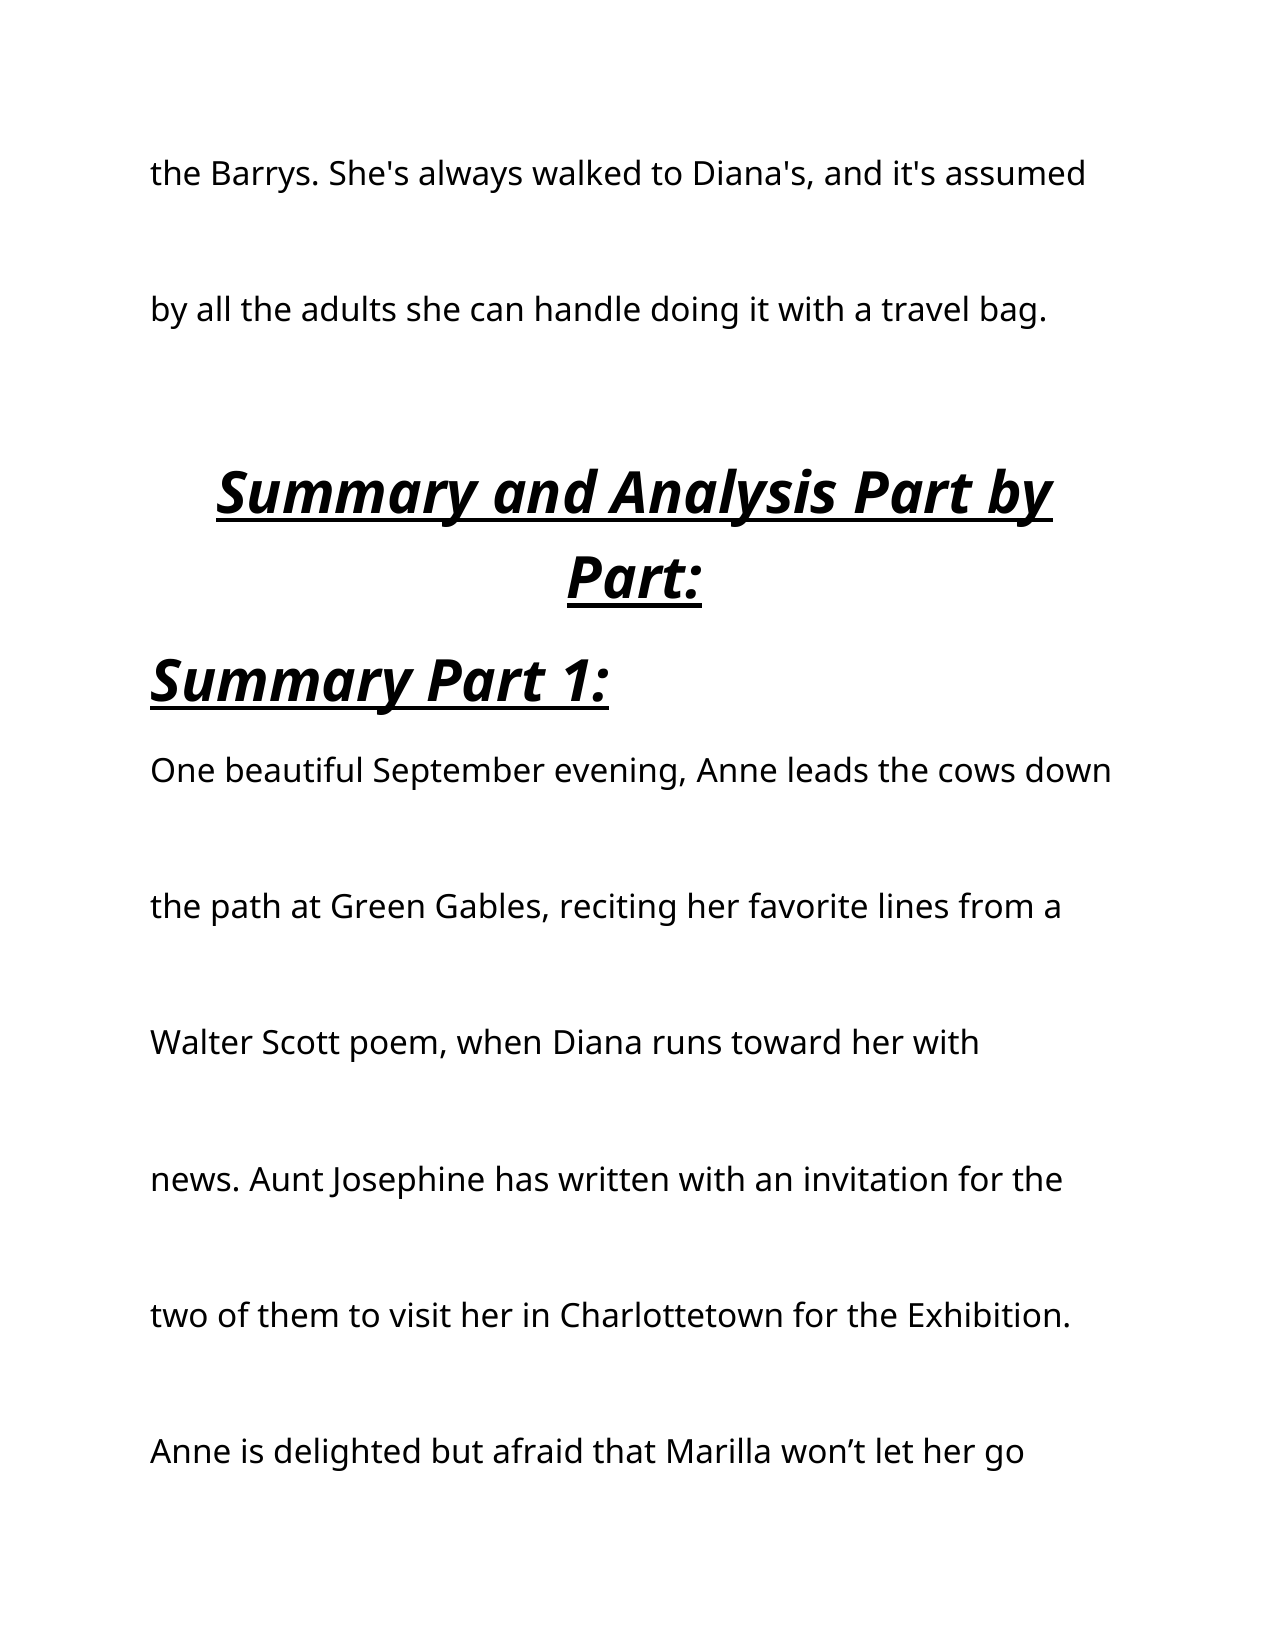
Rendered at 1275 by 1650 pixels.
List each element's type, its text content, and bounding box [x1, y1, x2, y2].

text Summary Part 1: [150, 639, 1125, 718]
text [150, 150, 1125, 332]
text Summary and Analysis Part by Part: [150, 451, 1125, 616]
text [150, 747, 1125, 1473]
